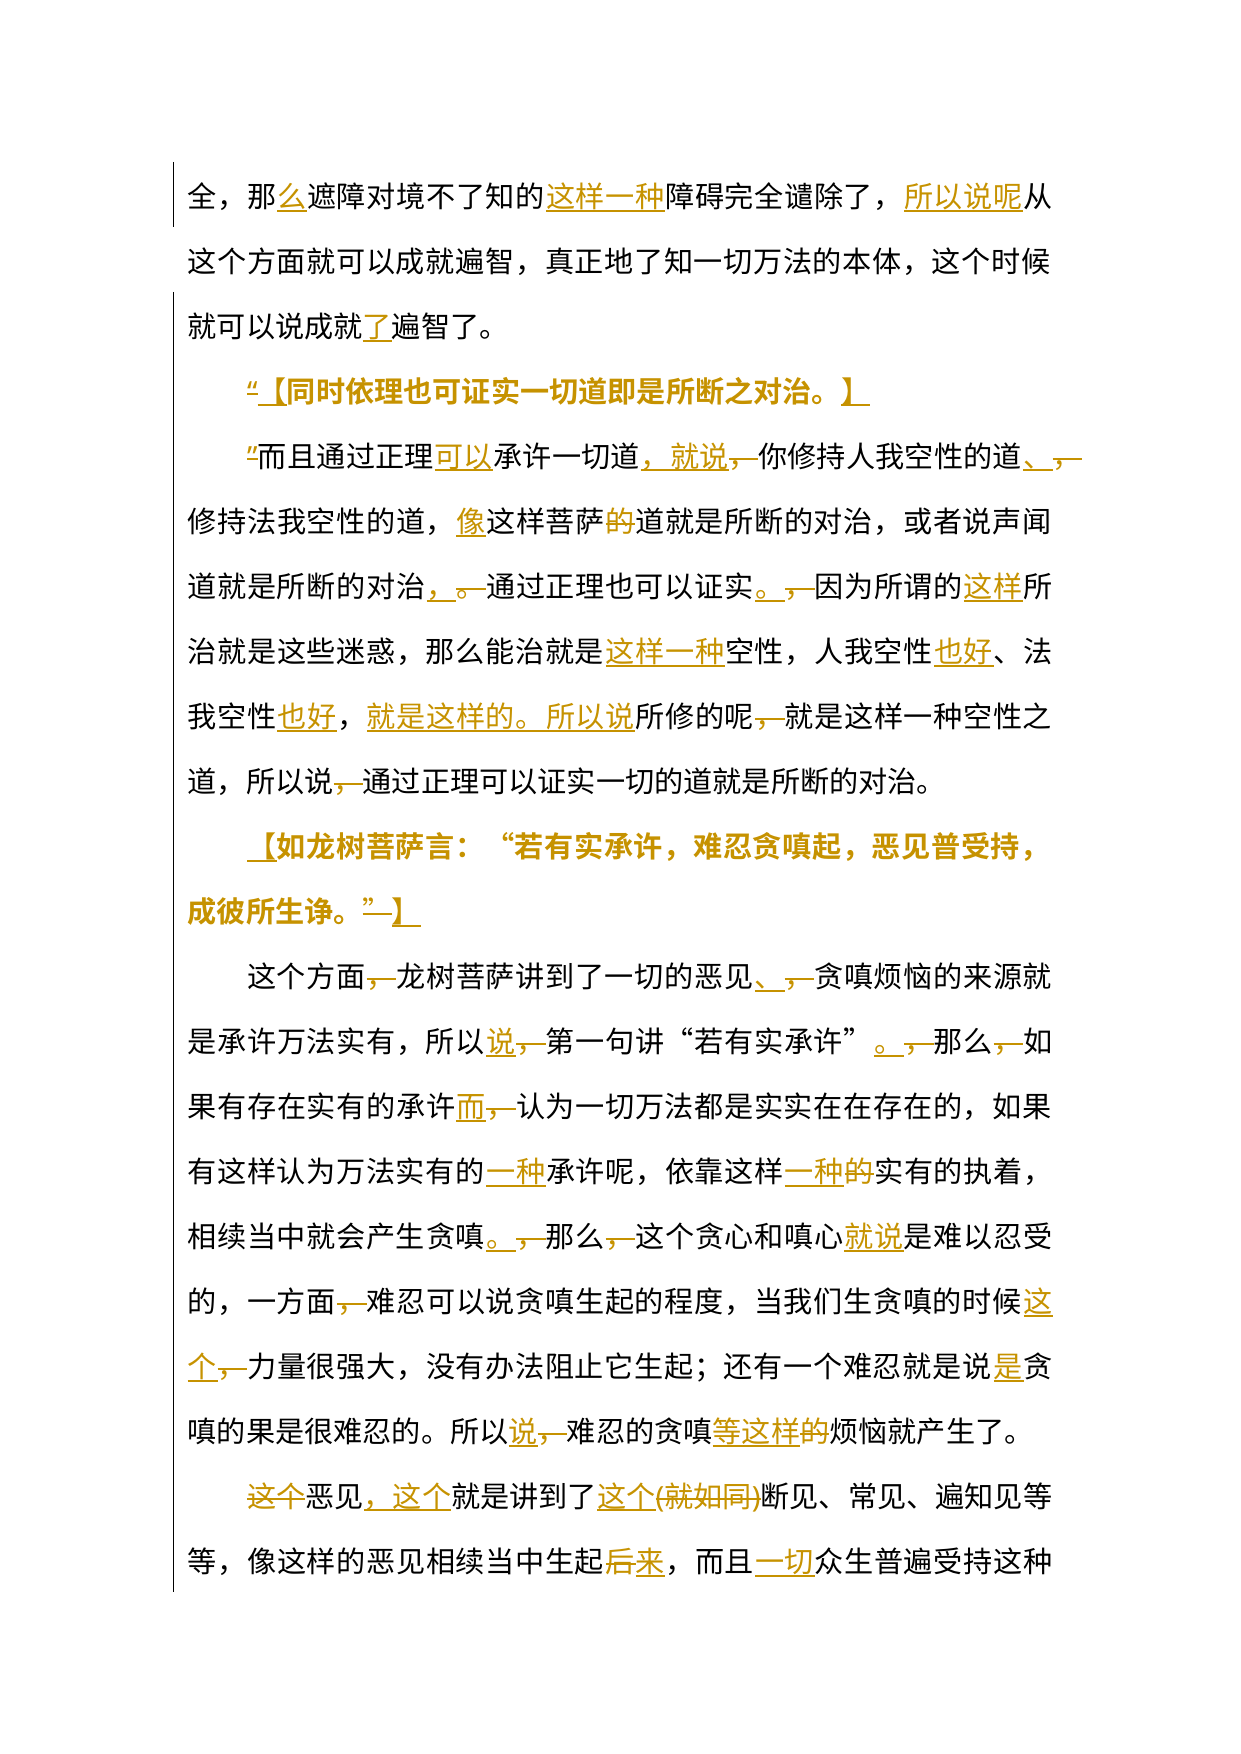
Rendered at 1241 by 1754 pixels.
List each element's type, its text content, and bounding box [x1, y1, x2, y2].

text 如龙树菩萨言：“若有实承许，难忍贪嗔起，恶见普受持，成彼所生诤。 [187, 812, 1053, 942]
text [187, 162, 1053, 357]
text 同时依理也可证实一切道即是所断之对治。 [187, 357, 1053, 422]
text 这个方面龙树菩萨讲到了一切的恶见贪嗔烦恼的来源就是承许万法实有，所以第一句讲“若有实承许”那么如果有存在实有的承许认为一切万法都是实实在在存在的，如果有这样认为万法实有的承许呢，依靠这样实有的执着，相续当中就会产生贪嗔那么这个贪心和嗔心是难以忍受的，一方面难忍可以说贪嗔生起的程度，当我们生贪嗔的时候力量很强大，没有办法阻止它生起；还有一个难忍就是说贪嗔的果是很难忍的。所以难忍的贪嗔烦恼就产生了。 [187, 942, 1053, 1462]
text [187, 1462, 1053, 1592]
text 而且通过正理承许一切道你修持人我空性的道修持法我空性的道，这样菩萨道就是所断的对治，或者说声闻道就是所断的对治通过正理也可以证实因为所谓的所治就是这些迷惑，那么能治就是空性，人我空性、法我空性，所修的呢就是这样一种空性之道，所以说通过正理可以证实一切的道就是所断的对治。 [187, 422, 1053, 812]
